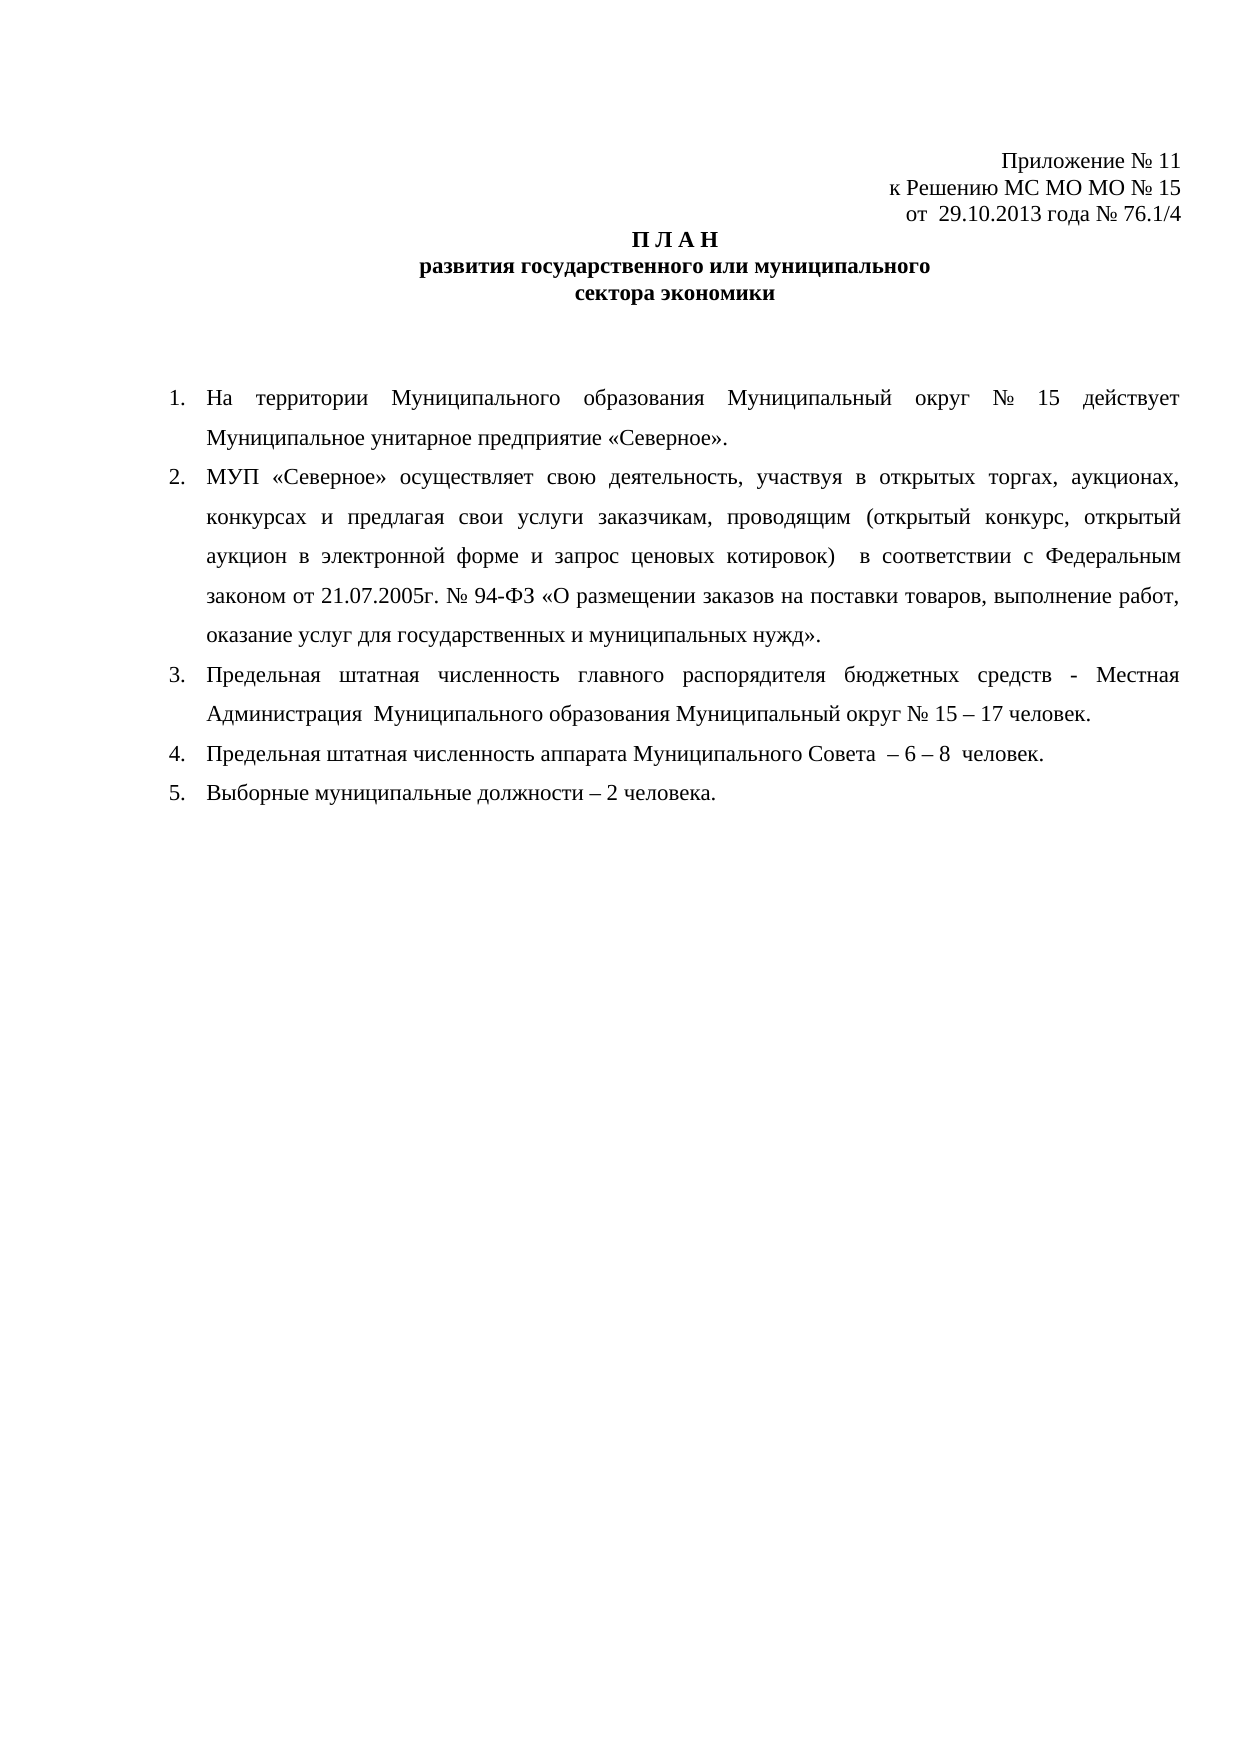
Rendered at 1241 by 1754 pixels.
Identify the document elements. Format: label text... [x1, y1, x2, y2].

list Предельная штатная численность аппарата Муниципального Совета – 6 – 8 человек. [168, 740, 1181, 766]
list МУП «Северное» осуществляет свою деятельность, участвуя в открытых торгах, аукционах, конкурсах и предлагая свои услуги заказчикам, проводящим (открытый конкурс, открытый аукцион в электронной форме и запрос ценовых котировок) в соответствии с Федеральным законом от 21.07.2005г. № 94-ФЗ «О размещении заказов на поставки товаров, выполнение работ, оказание услуг для государственных и муниципальных нужд». [168, 463, 1181, 648]
text развития государственного или муниципального [112, 253, 1181, 279]
list Предельная штатная численность главного распорядителя бюджетных средств - Местная Администрация Муниципального образования Муниципальный округ № 15 – 17 человек. [168, 661, 1181, 727]
text П Л А Н [112, 226, 1181, 253]
list На территории Муниципального образования Муниципальный округ № 15 действует Муниципальное унитарное предприятие «Северное». [168, 384, 1181, 450]
text сектора экономики [112, 279, 1181, 305]
list Выборные муниципальные должности – 2 человека. [168, 779, 1181, 806]
text к Решению МС МО МО № 15 [112, 173, 1181, 200]
text от 29.10.2013 года № 76.1/4 [112, 200, 1181, 226]
text Приложение № 11 [112, 147, 1181, 173]
